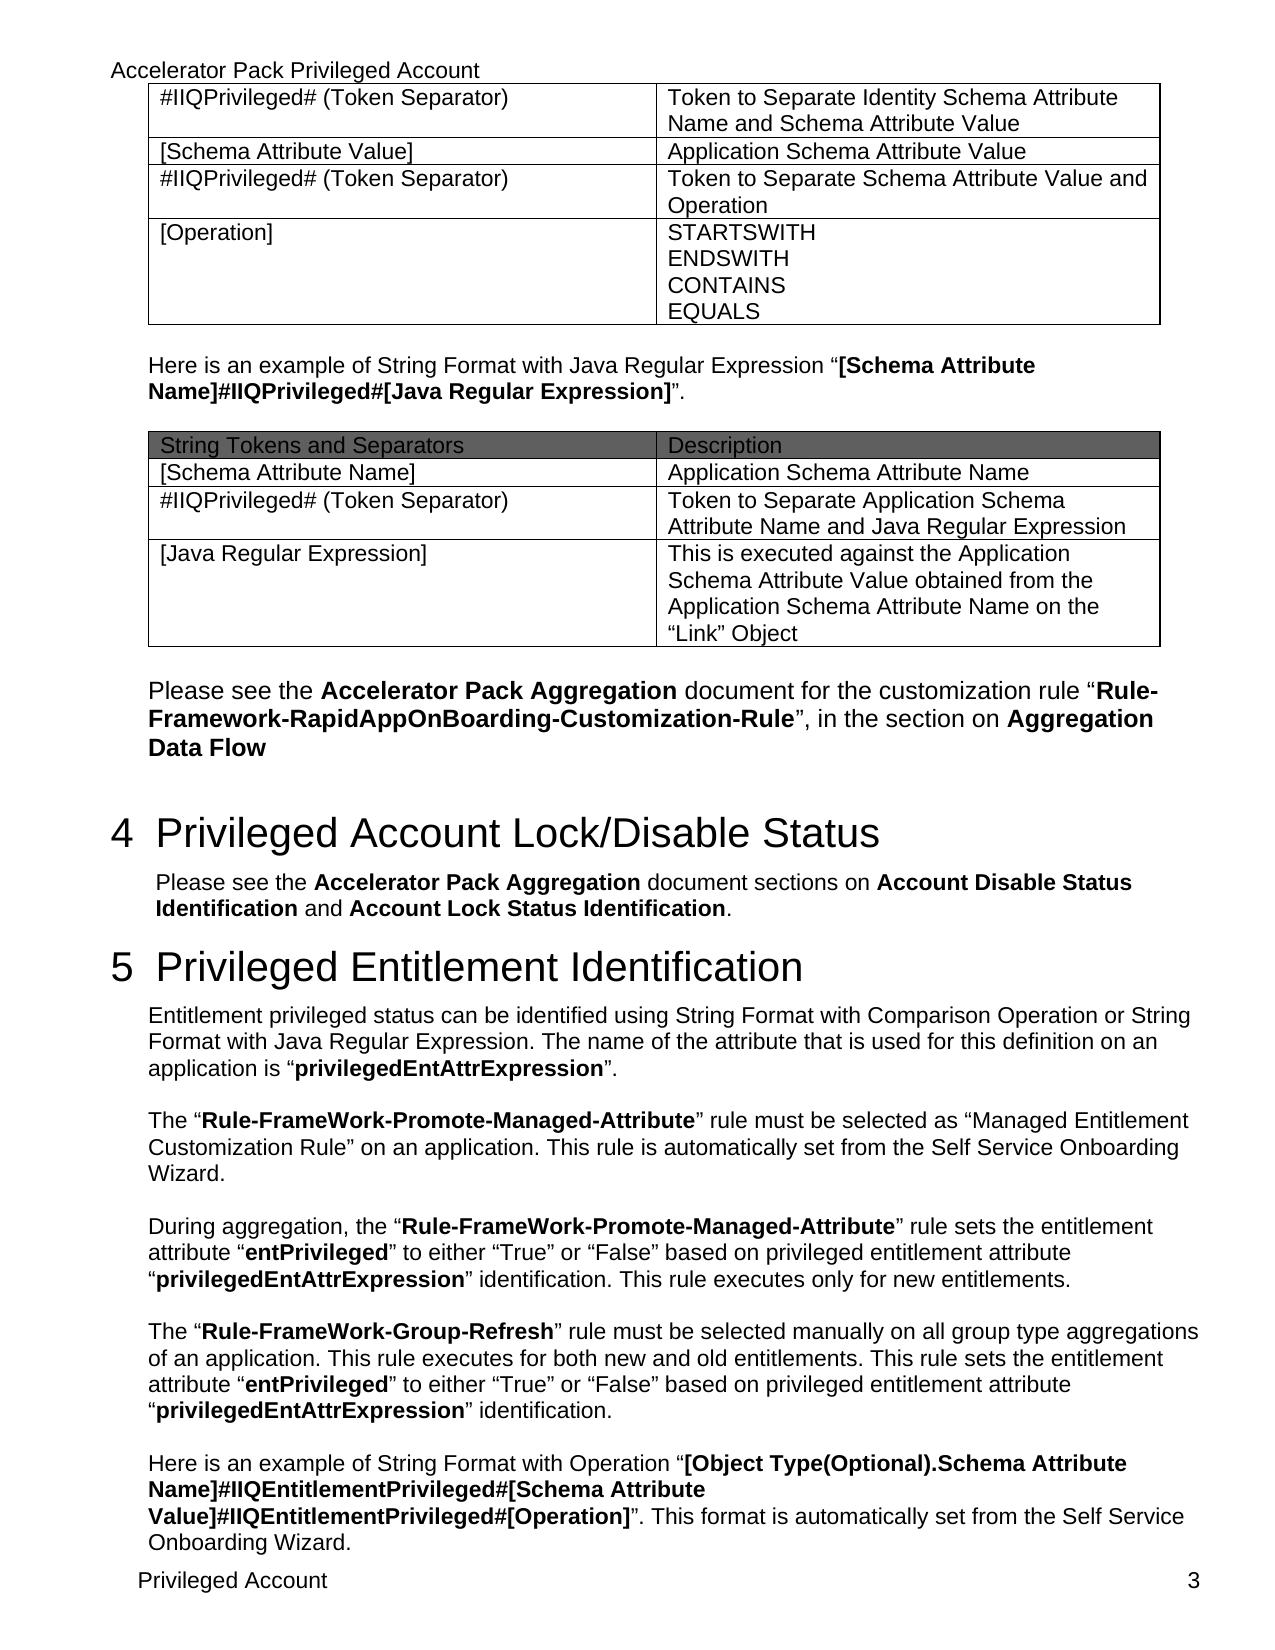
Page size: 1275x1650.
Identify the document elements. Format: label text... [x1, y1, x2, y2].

table_header Description [657, 432, 1159, 458]
subtitle Privileged Account Lock/Disable Status [110, 814, 1200, 856]
table_cell #IIQPrivileged# (Token Separator) [149, 84, 656, 137]
table_cell [Java Regular Expression] [149, 540, 656, 646]
table_cell This is executed against the Application Schema Attribute Value obtained from the Application Schema Attribute Name on the “Link” Object [657, 540, 1159, 646]
table_cell [Schema Attribute Value] [149, 138, 656, 164]
text Entitlement privileged status can be identified using String Format with Comparison Operation or String Format with Java Regular Expression. The name of the attribute that is used for this definition on an application is “privilegedEntAttrExpression”. [148, 1002, 1200, 1081]
table_cell Token to Separate Application Schema Attribute Name and Java Regular Expression [657, 487, 1159, 539]
table_cell Application Schema Attribute Name [657, 459, 1159, 486]
table_cell #IIQPrivileged# (Token Separator) [149, 487, 656, 539]
table_cell Token to Separate Identity Schema Attribute Name and Schema Attribute Value [657, 84, 1159, 137]
table_cell #IIQPrivileged# (Token Separator) [149, 165, 656, 218]
subtitle Privileged Entitlement Identification [110, 948, 1200, 989]
table_cell [Operation] [149, 219, 656, 324]
text Please see the Accelerator Pack Aggregation document for the customization rule “Rule-Framework-RapidAppOnBoarding-Customization-Rule”, in the section on Aggregation Data Flow [148, 676, 1200, 762]
text Here is an example of String Format with Java Regular Expression “[Schema Attribute Name]#IIQPrivileged#[Java Regular Expression]”. [148, 352, 1200, 404]
table_cell Token to Separate Schema Attribute Value and Operation [657, 165, 1159, 218]
text Please see the Accelerator Pack Aggregation document sections on Account Disable Status Identification and Account Lock Status Identification. [155, 869, 1200, 921]
table_cell STARTSWITH ENDSWITH CONTAINS EQUALS [657, 219, 1159, 324]
text The “Rule-FrameWork-Promote-Managed-Attribute” rule must be selected as “Managed Entitlement Customization Rule” on an application. This rule is automatically set from the Self Service Onboarding Wizard. [148, 1107, 1200, 1186]
table_header String Tokens and Separators [149, 432, 656, 458]
text The “Rule-FrameWork-Group-Refresh” rule must be selected manually on all group type aggregations of an application. This rule executes for both new and old entitlements. This rule sets the entitlement attribute “entPrivileged” to either “True” or “False” based on privileged entitlement attribute “privilegedEntAttrExpression” identification. [148, 1318, 1200, 1424]
text During aggregation, the “Rule-FrameWork-Promote-Managed-Attribute” rule sets the entitlement attribute “entPrivileged” to either “True” or “False” based on privileged entitlement attribute “privilegedEntAttrExpression” identification. This rule executes only for new entitlements. [148, 1213, 1200, 1292]
table_cell Application Schema Attribute Value [657, 138, 1159, 164]
table_cell [Schema Attribute Name] [149, 459, 656, 486]
text Here is an example of String Format with Operation “[Object Type(Optional).Schema Attribute Name]#IIQEntitlementPrivileged#[Schema Attribute Value]#IIQEntitlementPrivileged#[Operation]”. This format is automatically set from the Self Service Onboarding Wizard. [148, 1450, 1200, 1555]
